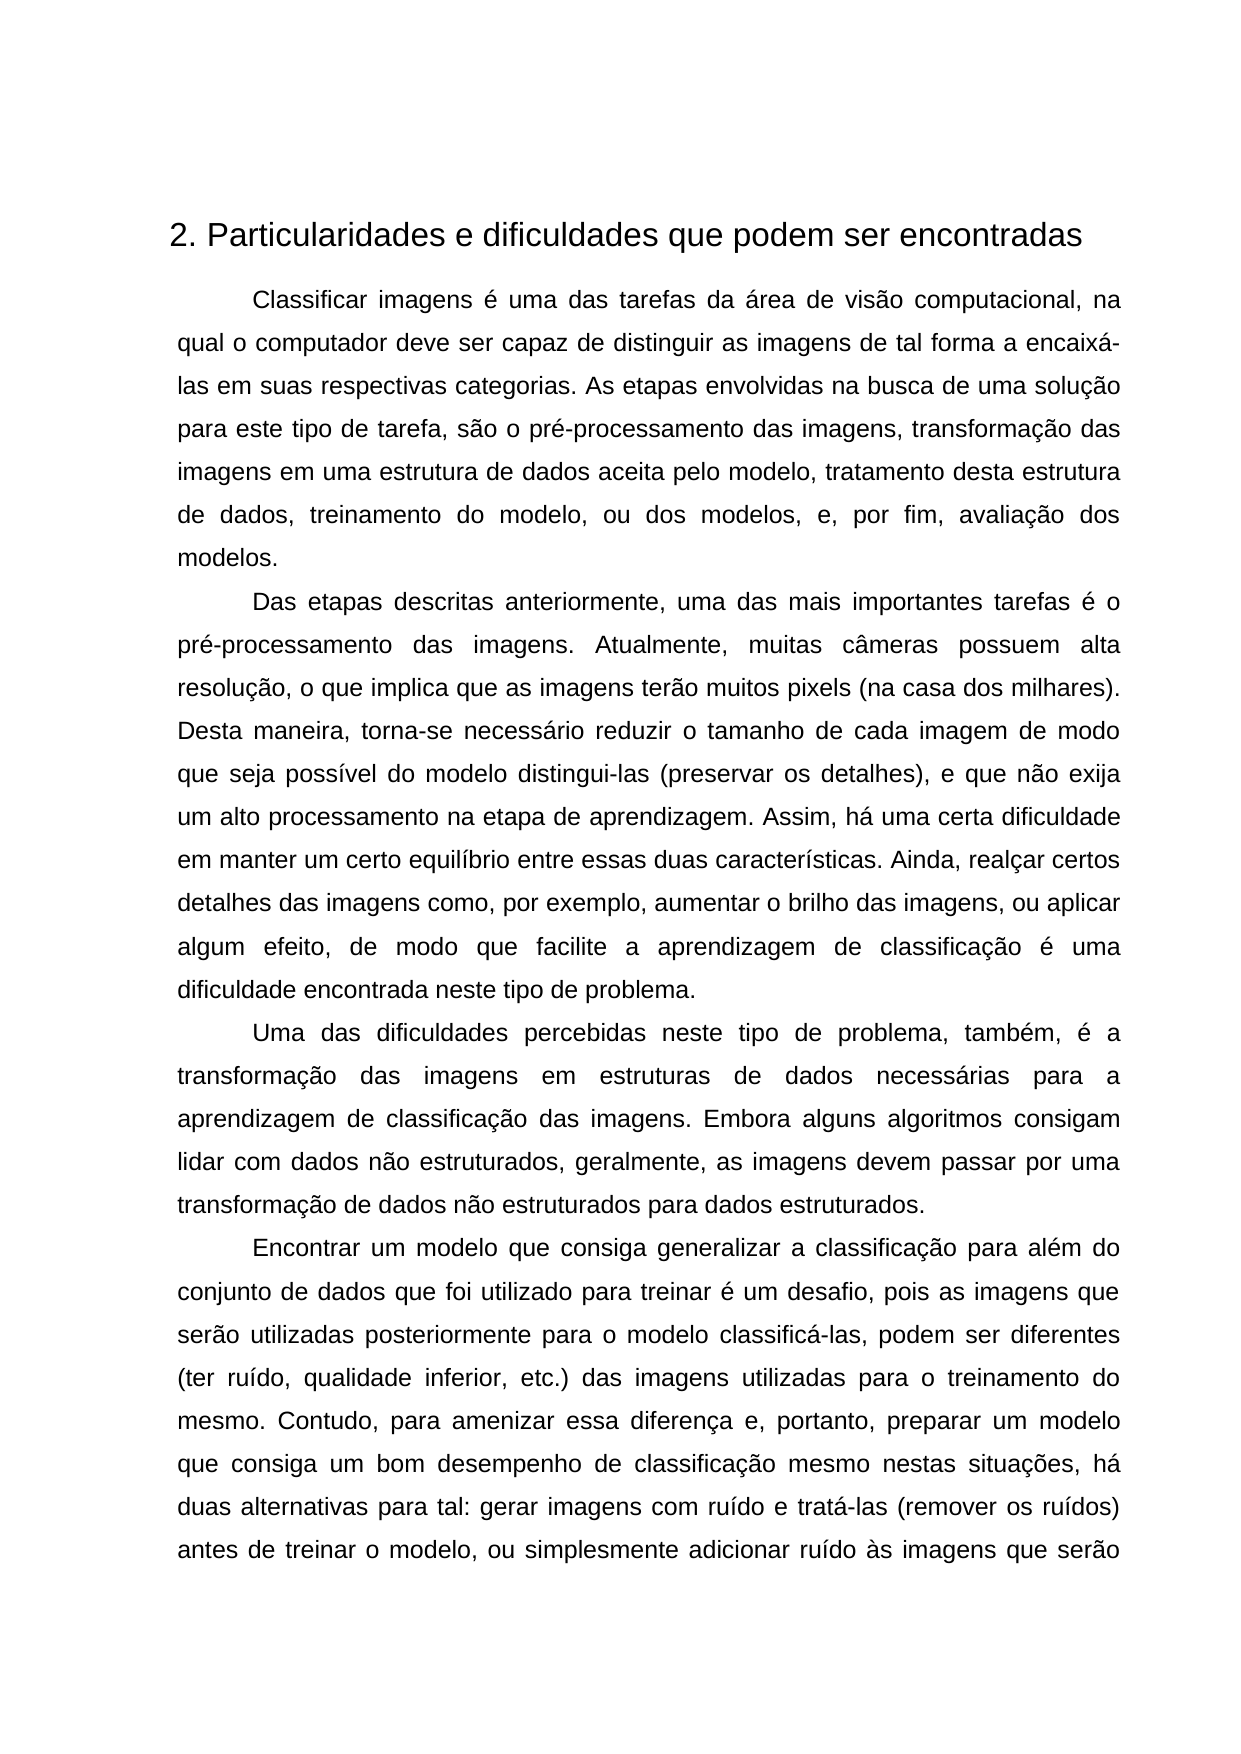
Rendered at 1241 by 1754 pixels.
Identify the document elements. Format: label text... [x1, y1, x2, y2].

subtitle Particularidades e dificuldades que podem ser encontradas [169, 214, 1122, 253]
text Classificar imagens é uma das tarefas da área de visão computacional, na qual o computador deve ser capaz de distinguir as imagens de tal forma a encaixá-las em suas respectivas categorias. As etapas envolvidas na busca de uma solução para este tipo de tarefa, são o pré-processamento das imagens, transformação das imagens em uma estrutura de dados aceita pelo modelo, tratamento desta estrutura de dados, treinamento do modelo, ou dos modelos, e, por fim, avaliação dos modelos. [177, 285, 1122, 572]
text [177, 1233, 1122, 1564]
text Uma das dificuldades percebidas neste tipo de problema, também, é a transformação das imagens em estruturas de dados necessárias para a aprendizagem de classificação das imagens. Embora alguns algoritmos consigam lidar com dados não estruturados, geralmente, as imagens devem passar por uma transformação de dados não estruturados para dados estruturados. [177, 1018, 1122, 1219]
text Das etapas descritas anteriormente, uma das mais importantes tarefas é o pré-processamento das imagens. Atualmente, muitas câmeras possuem alta resolução, o que implica que as imagens terão muitos pixels (na casa dos milhares). Desta maneira, torna-se necessário reduzir o tamanho de cada imagem de modo que seja possível do modelo distingui-las (preservar os detalhes), e que não exija um alto processamento na etapa de aprendizagem. Assim, há uma certa dificuldade em manter um certo equilíbrio entre essas duas características. Ainda, realçar certos detalhes das imagens como, por exemplo, aumentar o brilho das imagens, ou aplicar algum efeito, de modo que facilite a aprendizagem de classificação é uma dificuldade encontrada neste tipo de problema. [177, 587, 1122, 1003]
